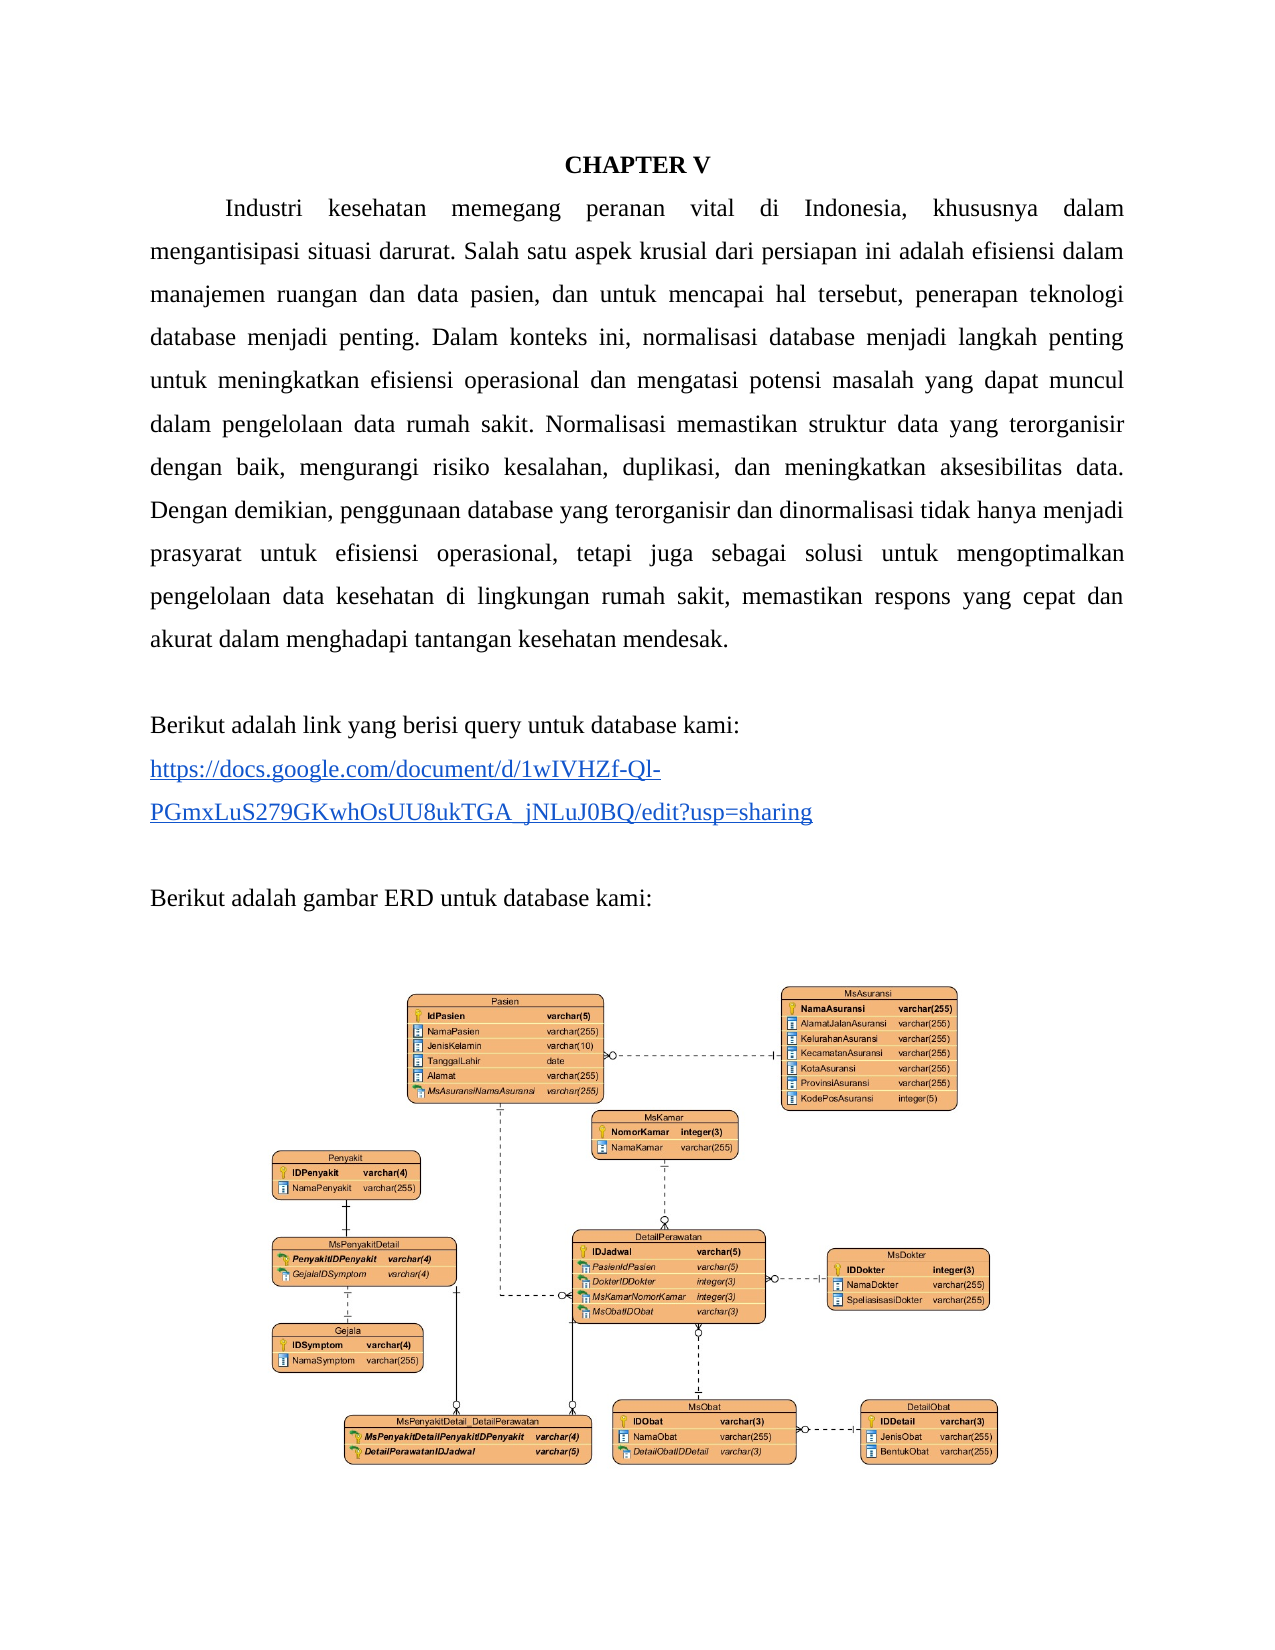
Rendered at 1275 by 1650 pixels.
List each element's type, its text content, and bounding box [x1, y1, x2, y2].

picture [225, 969, 1050, 1490]
text Berikut adalah gambar ERD untuk database kami: [150, 883, 1125, 912]
text Industri kesehatan memegang peranan vital di Indonesia, khususnya dalam mengantisipasi situasi darurat. Salah satu aspek krusial dari persiapan ini adalah efisiensi dalam manajemen ruangan dan data pasien, dan untuk mencapai hal tersebut, penerapan teknologi database menjadi penting. Dalam konteks ini, normalisasi database menjadi langkah penting untuk meningkatkan efisiensi operasional dan mengatasi potensi masalah yang dapat muncul dalam pengelolaan data rumah sakit. Normalisasi memastikan struktur data yang terorganisir dengan baik, mengurangi risiko kesalahan, duplikasi, dan meningkatkan aksesibilitas data. Dengan demikian, penggunaan database yang terorganisir dan dinormalisasi tidak hanya menjadi prasyarat untuk efisiensi operasional, tetapi juga sebagai solusi untuk mengoptimalkan pengelolaan data kesehatan di lingkungan rumah sakit, memastikan respons yang cepat dan akurat dalam menghadapi tantangan kesehatan mendesak. [150, 193, 1125, 653]
text Berikut adalah link yang berisi query untuk database kami: [150, 711, 1125, 739]
text https://docs.google.com/document/d/1wIVHZf-Ql-PGmxLuS279GKwhOsUU8ukTGA_jNLuJ0BQ/edit?usp=sharing [150, 754, 1125, 826]
text CHAPTER V [150, 150, 1125, 179]
